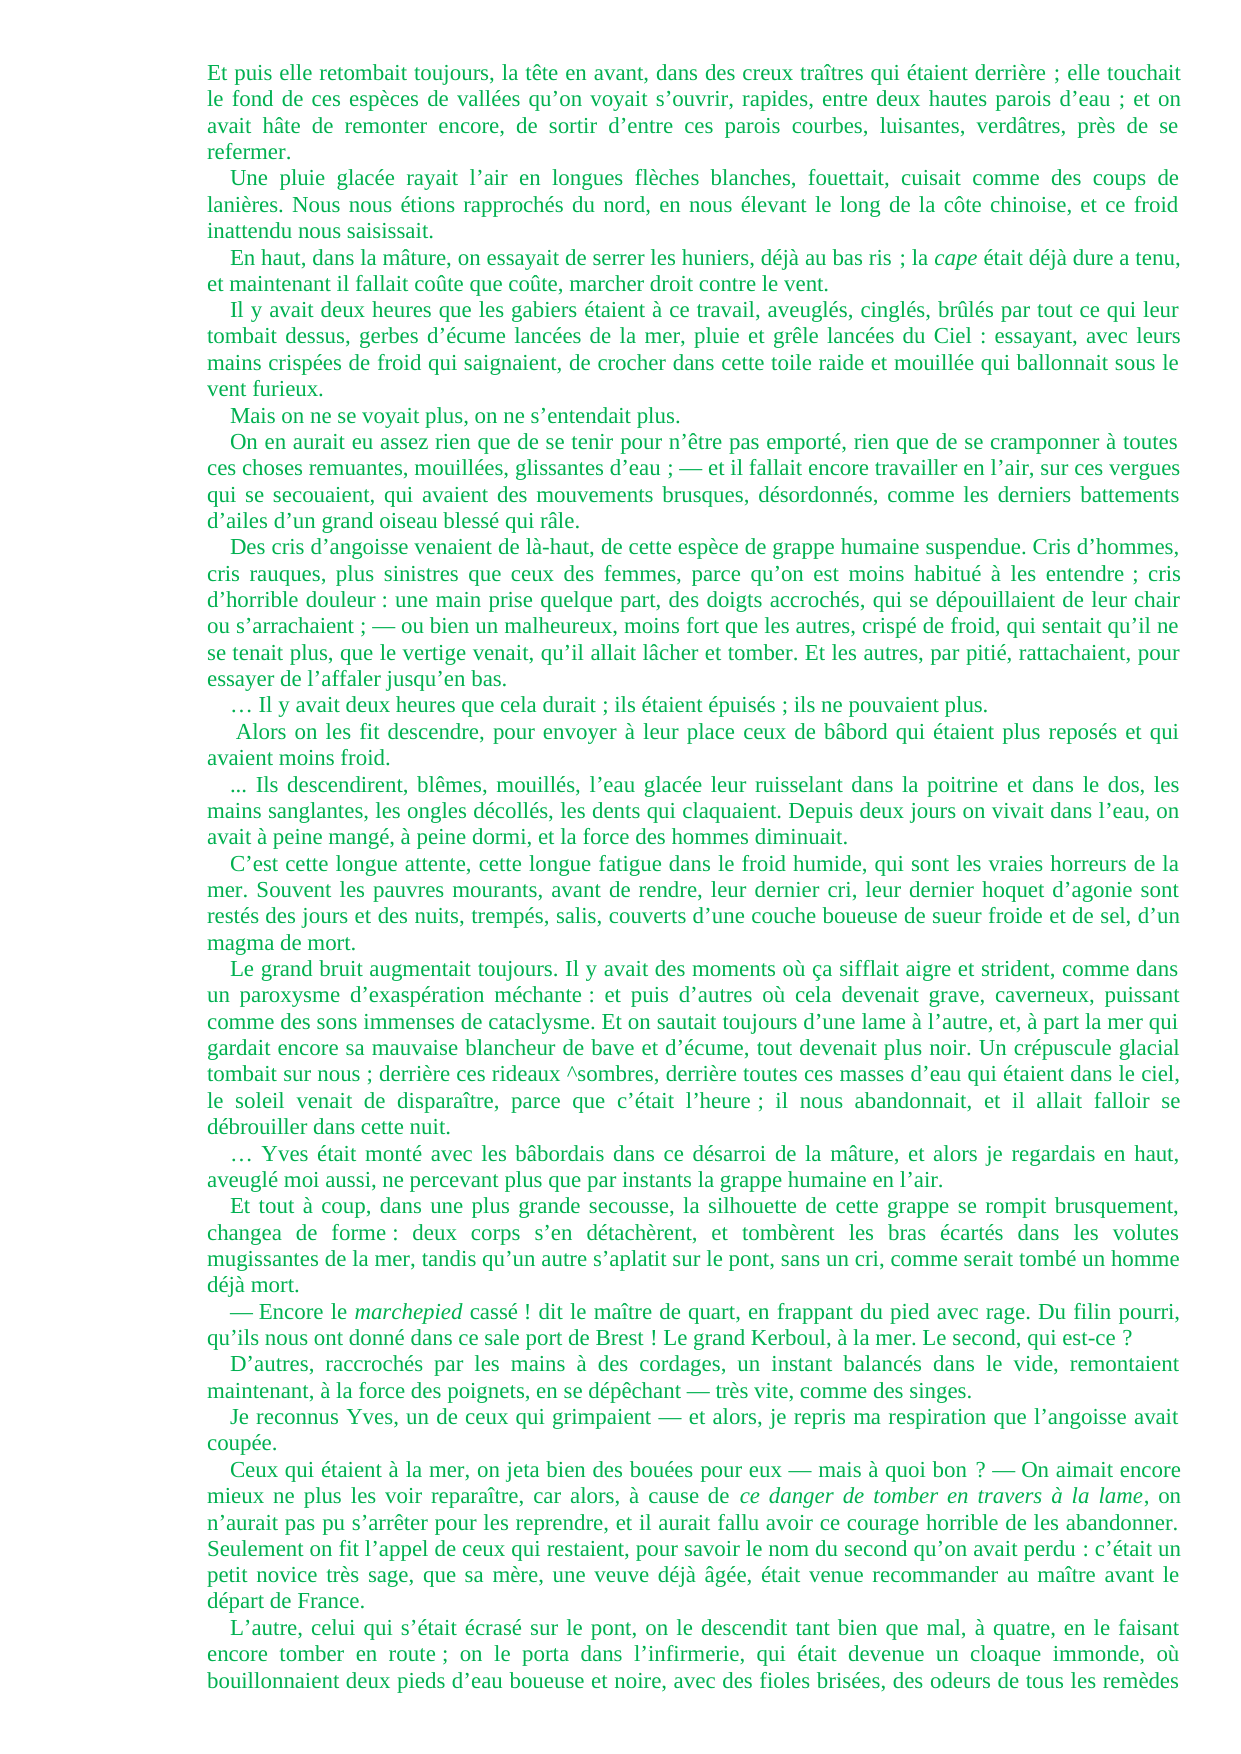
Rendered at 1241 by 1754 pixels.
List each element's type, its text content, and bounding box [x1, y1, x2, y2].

text Des cris d’angoisse venaient de là-haut, de cette espèce de grappe humaine suspendue. Cris d’hommes, cris rauques, plus sinistres que ceux des femmes, parce qu’on est moins habitué à les entendre ; cris d’horrible douleur : une main prise quelque part, des doigts accrochés, qui se dépouillaient de leur chair ou s’arrachaient ; — ou bien un malheureux, moins fort que les autres, crispé de froid, qui sentait qu’il ne se tenait plus, que le vertige venait, qu’il allait lâcher et tomber. Et les autres, par pitié, rattachaient, pour essayer de l’affaler jusqu’en bas. [207, 533, 1181, 692]
text D’autres, raccrochés par les mains à des cordages, un instant balancés dans le vide, remontaient maintenant, à la force des poignets, en se dépêchant — très vite, comme des singes. [207, 1350, 1181, 1403]
text ... Ils descendirent, blêmes, mouillés, l’eau glacée leur ruisselant dans la poitrine et dans le dos, les mains sanglantes, les ongles décollés, les dents qui claquaient. Depuis deux jours on vivait dans l’eau, on avait à peine mangé, à peine dormi, et la force des hommes diminuait. [207, 771, 1181, 850]
text … Yves était monté avec les bâbordais dans ce désarroi de la mâture, et alors je regardais en haut, aveuglé moi aussi, ne percevant plus que par instants la grappe humaine en l’air. [207, 1139, 1181, 1192]
text Le grand bruit augmentait toujours. Il y avait des moments où ça sifflait aigre et strident, comme dans un paroxysme d’exaspération méchante : et puis d’autres où cela devenait grave, caverneux, puissant comme des sons immenses de cataclysme. Et on sautait toujours d’une lame à l’autre, et, à part la mer qui gardait encore sa mauvaise blancheur de bave et d’écume, tout devenait plus noir. Un crépuscule glacial tombait sur nous ; derrière ces rideaux ^sombres, derrière toutes ces masses d’eau qui étaient dans le ciel, le soleil venait de disparaître, parce que c’était l’heure ; il nous abandonnait, et il allait falloir se débrouiller dans cette nuit. [207, 955, 1181, 1139]
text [207, 1614, 1181, 1693]
text Alors on les fit descendre, pour envoyer à leur place ceux de bâbord qui étaient plus reposés et qui avaient moins froid. [207, 718, 1181, 771]
text … Il y avait deux heures que cela durait ; ils étaient épuisés ; ils ne pouvaient plus. [207, 692, 1181, 718]
text On en aurait eu assez rien que de se tenir pour n’être pas emporté, rien que de se cramponner à toutes ces choses remuantes, mouillées, glissantes d’eau ; — et il fallait encore travailler en l’air, sur ces vergues qui se secouaient, qui avaient des mouvements brusques, désordonnés, comme les derniers battements d’ailes d’un grand oiseau blessé qui râle. [207, 428, 1181, 533]
text — Encore le marchepied cassé ! dit le maître de quart, en frappant du pied avec rage. Du filin pourri, qu’ils nous ont donné dans ce sale port de Brest ! Le grand Kerboul, à la mer. Le second, qui est-ce ? [207, 1298, 1181, 1350]
text Ceux qui étaient à la mer, on jeta bien des bouées pour eux — mais à quoi bon ? — On aimait encore mieux ne plus les voir reparaître, car alors, à cause de ce danger de tomber en travers à la lame, on n’aurait pas pu s’arrêter pour les reprendre, et il aurait fallu avoir ce courage horrible de les abandonner. Seulement on fit l’appel de ceux qui restaient, pour savoir le nom du second qu’on avait perdu : c’était un petit novice très sage, que sa mère, une veuve déjà âgée, était venue recommander au maître avant le départ de France. [207, 1456, 1181, 1614]
text En haut, dans la mâture, on essayait de serrer les huniers, déjà au bas ris ; la cape était déjà dure a tenu, et maintenant il fallait coûte que coûte, marcher droit contre le vent. [207, 243, 1181, 296]
text Il y avait deux heures que les gabiers étaient à ce travail, aveuglés, cinglés, brûlés par tout ce qui leur tombait dessus, gerbes d’écume lancées de la mer, pluie et grêle lancées du Ciel : essayant, avec leurs mains crispées de froid qui saignaient, de crocher dans cette toile raide et mouillée qui ballonnait sous le vent furieux. [207, 296, 1181, 402]
text C’est cette longue attente, cette longue fatigue dans le froid humide, qui sont les vraies horreurs de la mer. Souvent les pauvres mourants, avant de rendre, leur dernier cri, leur dernier hoquet d’agonie sont restés des jours et des nuits, trempés, salis, couverts d’une couche boueuse de sueur froide et de sel, d’un magma de mort. [207, 850, 1181, 955]
text Mais on ne se voyait plus, on ne s’entendait plus. [207, 402, 1181, 428]
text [207, 59, 1181, 164]
text Je reconnus Yves, un de ceux qui grimpaient — et alors, je repris ma respiration que l’angoisse avait coupée. [207, 1403, 1181, 1456]
text Une pluie glacée rayait l’air en longues flèches blanches, fouettait, cuisait comme des coups de lanières. Nous nous étions rapprochés du nord, en nous élevant le long de la côte chinoise, et ce froid inattendu nous saisissait. [207, 164, 1181, 243]
text Et tout à coup, dans une plus grande secousse, la silhouette de cette grappe se rompit brusquement, changea de forme : deux corps s’en détachèrent, et tombèrent les bras écartés dans les volutes mugissantes de la mer, tandis qu’un autre s’aplatit sur le pont, sans un cri, comme serait tombé un homme déjà mort. [207, 1192, 1181, 1298]
